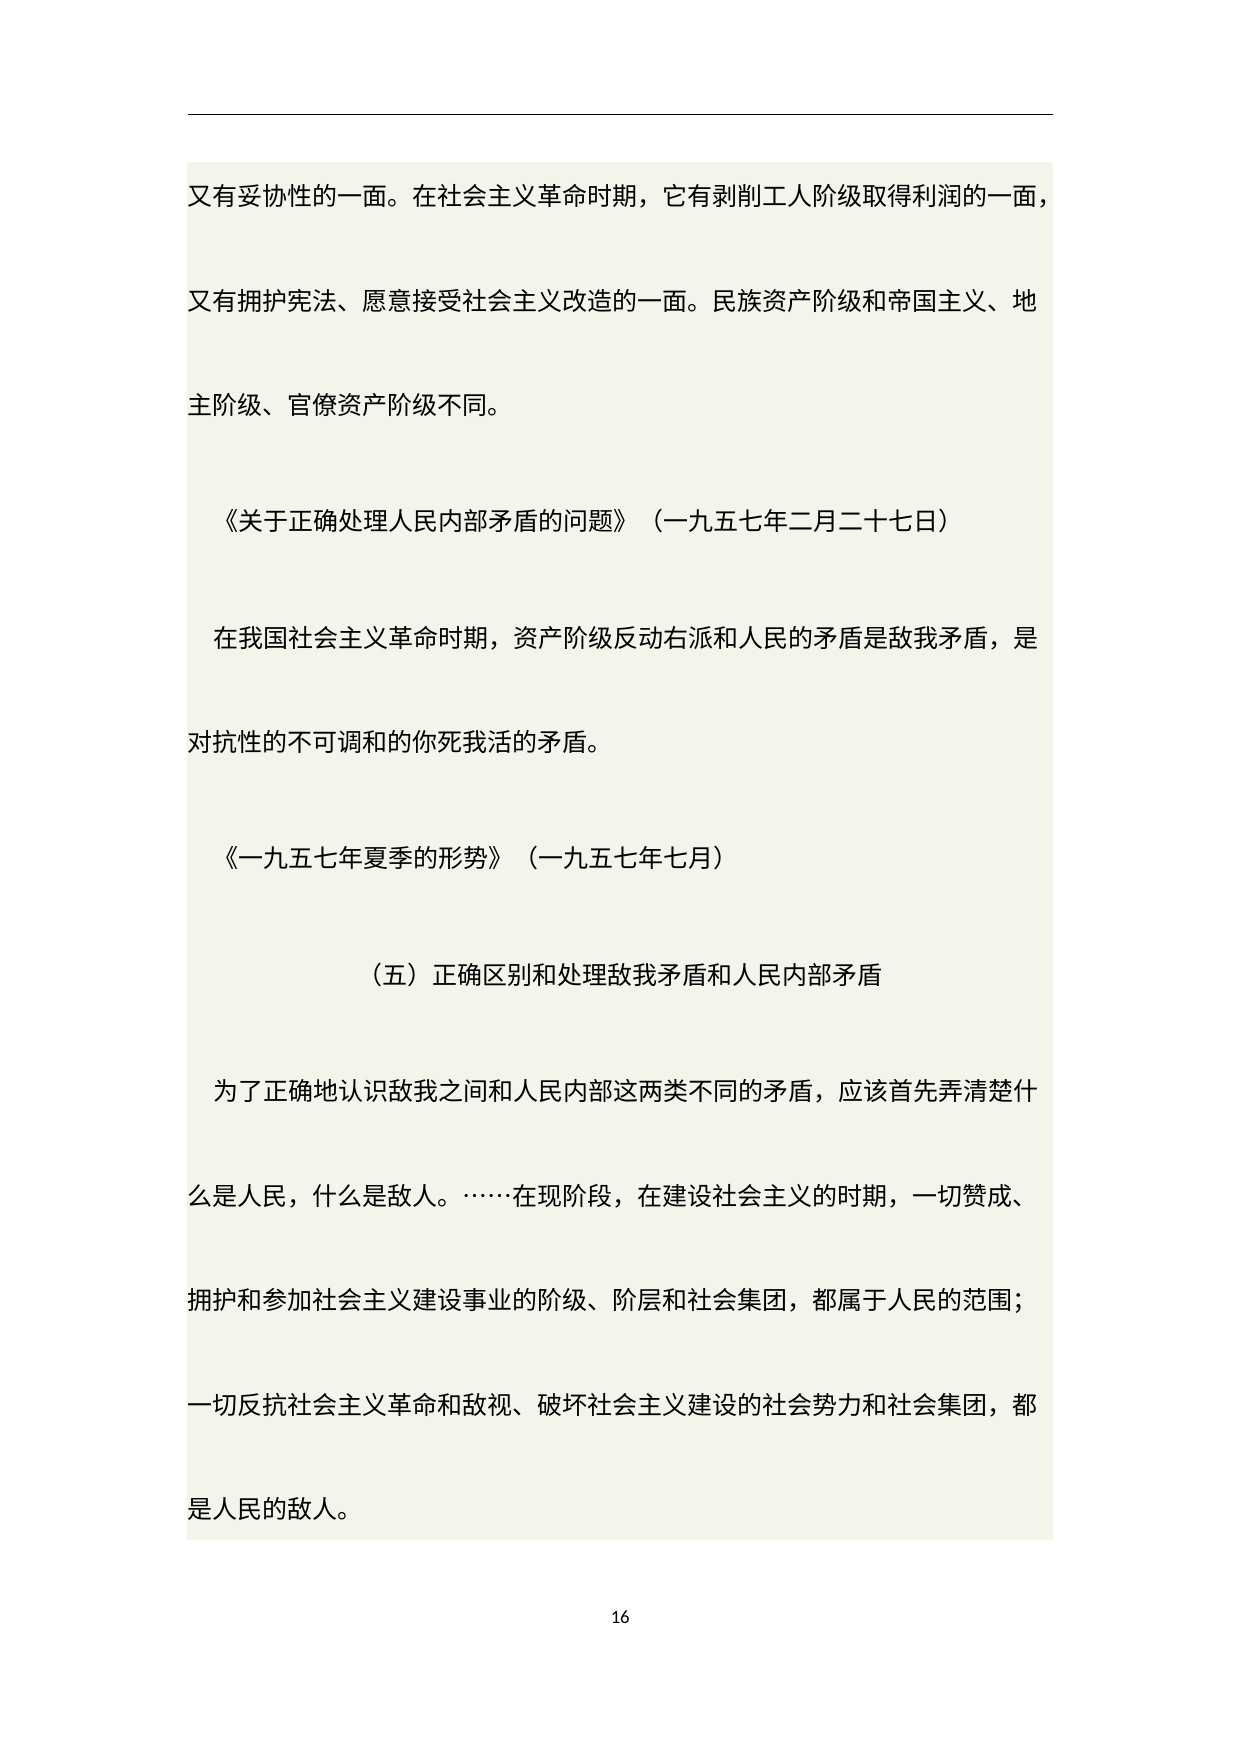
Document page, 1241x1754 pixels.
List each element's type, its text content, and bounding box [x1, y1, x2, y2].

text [187, 162, 1053, 436]
text 《一九五七年夏季的形势》（一九五七年七月） [187, 824, 1053, 889]
text 《关于正确处理人民内部矛盾的问题》（一九五七年二月二十七日） [187, 487, 1053, 552]
text 为了正确地认识敌我之间和人民内部这两类不同的矛盾，应该首先弄清楚什么是人民，什么是敌人。……在现阶段，在建设社会主义的时期，一切赞成、拥护和参加社会主义建设事业的阶级、阶层和社会集团，都属于人民的范围；一切反抗社会主义革命和敌视、破坏社会主义建设的社会势力和社会集团，都是人民的敌人。 [187, 1057, 1053, 1540]
text 在我国社会主义革命时期，资产阶级反动右派和人民的矛盾是敌我矛盾，是对抗性的不可调和的你死我活的矛盾。 [187, 604, 1053, 773]
text （五）正确区别和处理敌我矛盾和人民内部矛盾 [187, 941, 1053, 1006]
